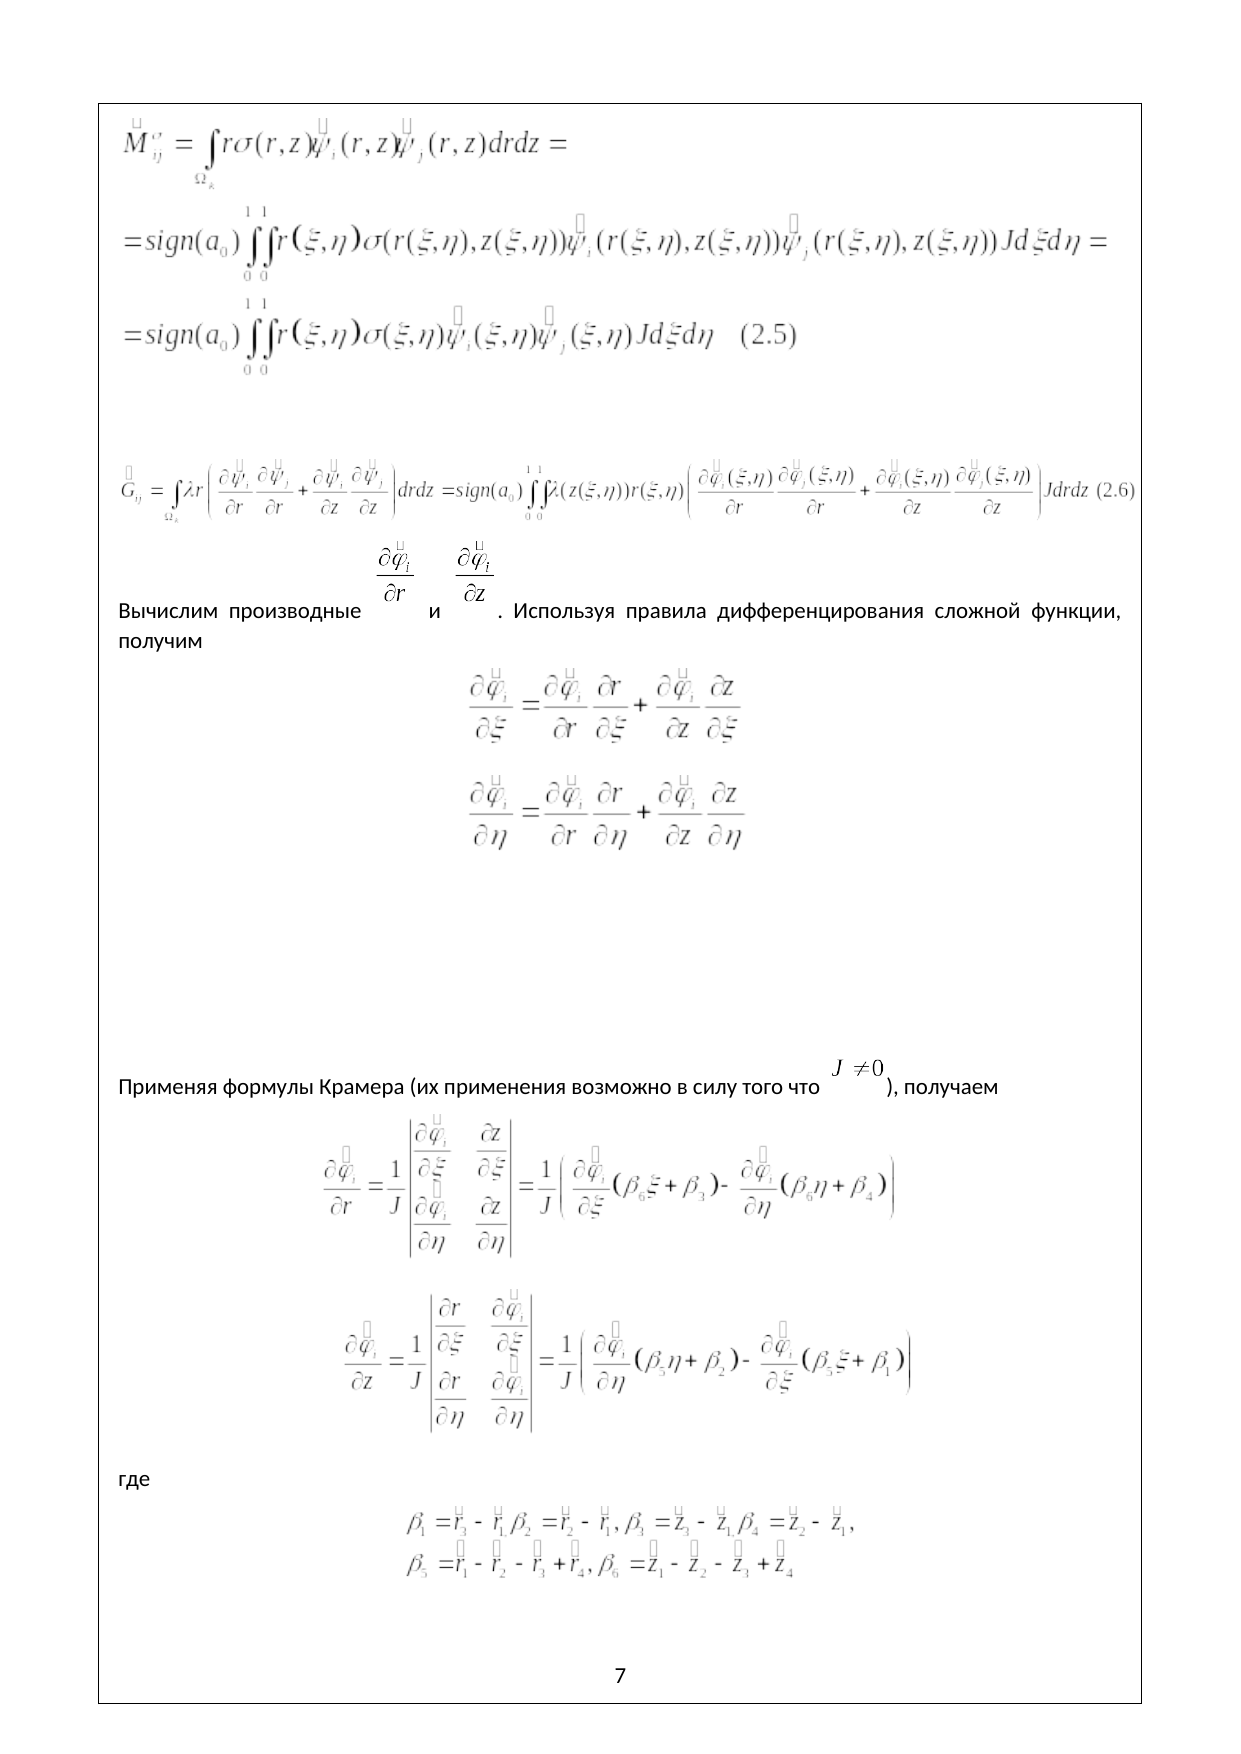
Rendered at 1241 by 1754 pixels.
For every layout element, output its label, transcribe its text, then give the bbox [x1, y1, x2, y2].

text где [118, 1464, 1122, 1492]
text Применяя формулы Крамера (их применения возможно в силу того что ), получаем [118, 1053, 1122, 1100]
text Вычислим производные и . Используя правила дифференцирования сложной функции, получим [118, 459, 1122, 654]
